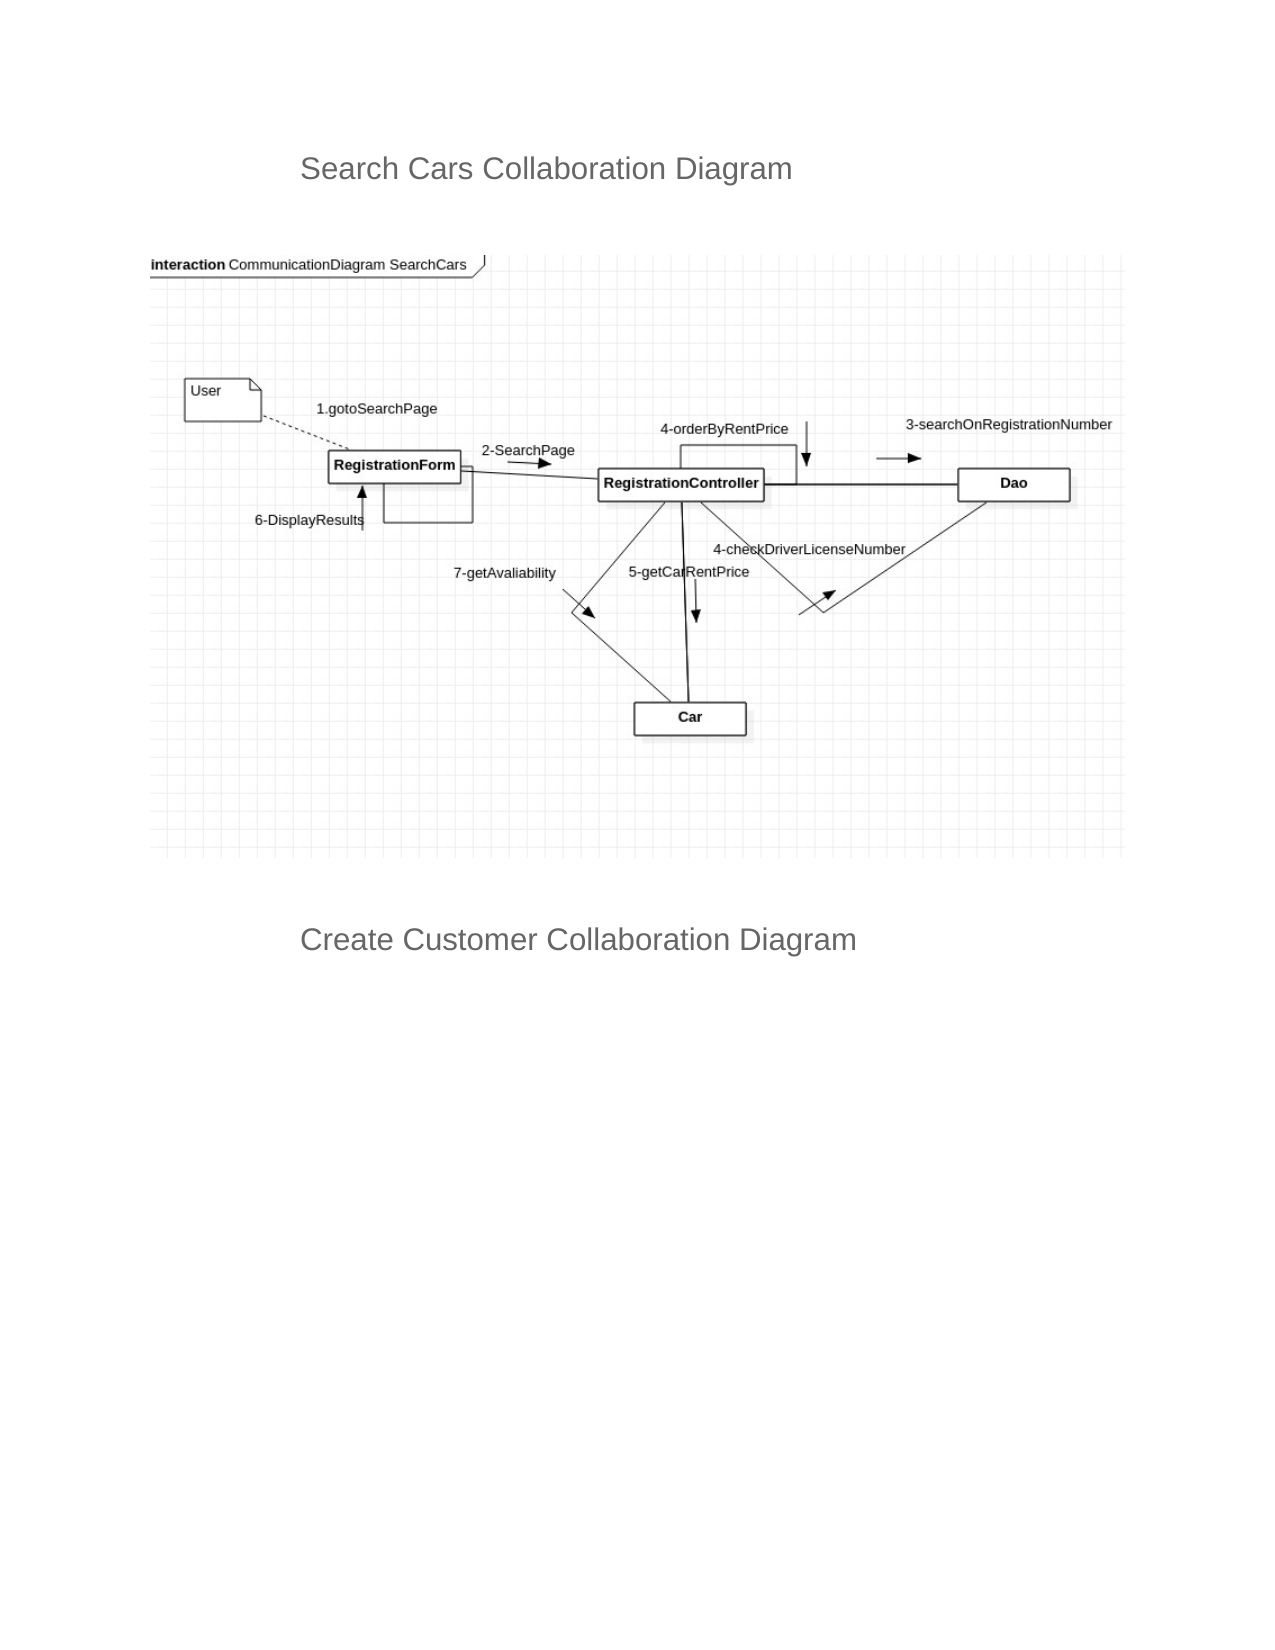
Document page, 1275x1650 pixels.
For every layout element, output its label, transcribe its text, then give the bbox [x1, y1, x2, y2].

subtitle Search Cars Collaboration Diagram [150, 150, 1125, 186]
picture [150, 255, 1125, 858]
subtitle Create Customer Collaboration Diagram [150, 921, 1125, 957]
